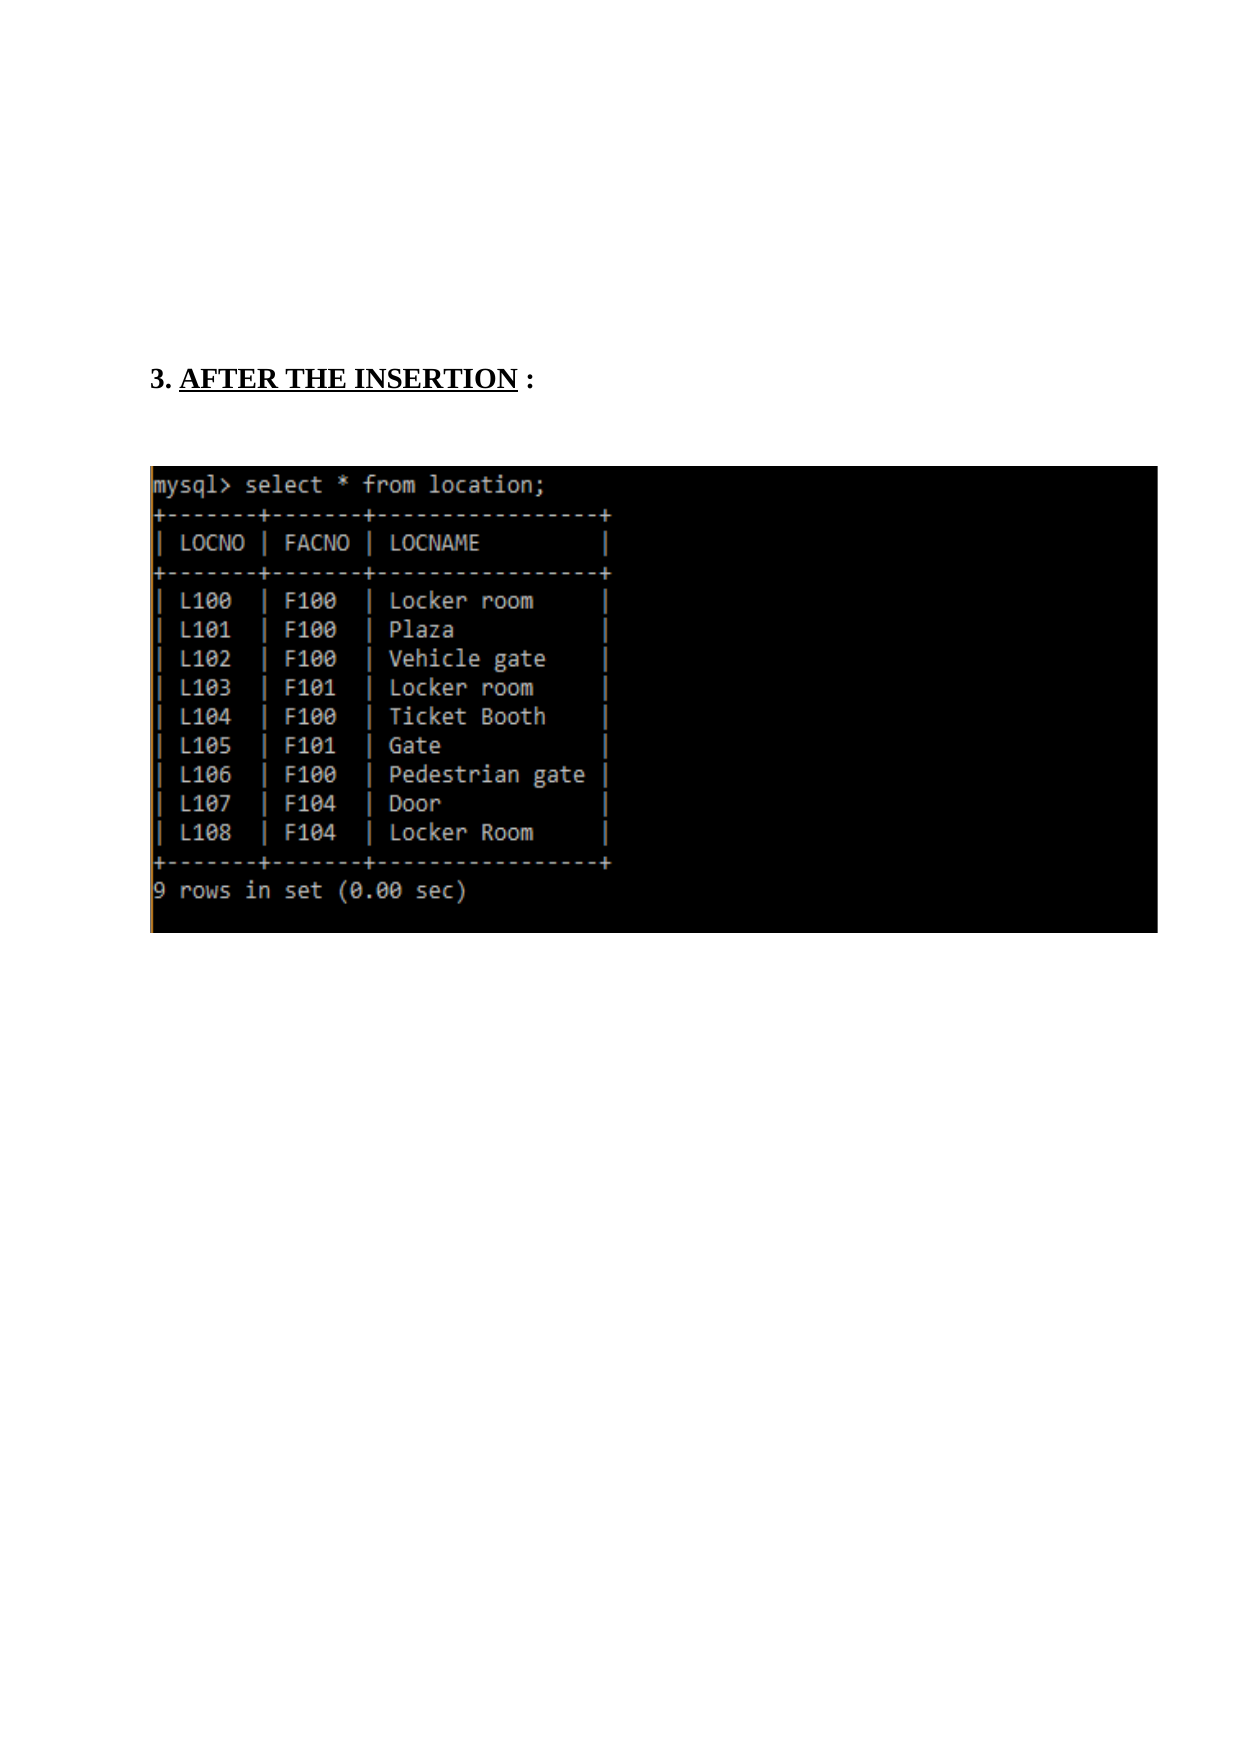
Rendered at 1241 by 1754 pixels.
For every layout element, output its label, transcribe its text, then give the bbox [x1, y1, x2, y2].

picture [150, 466, 1158, 933]
text 3. AFTER THE INSERTION : [150, 361, 1090, 395]
